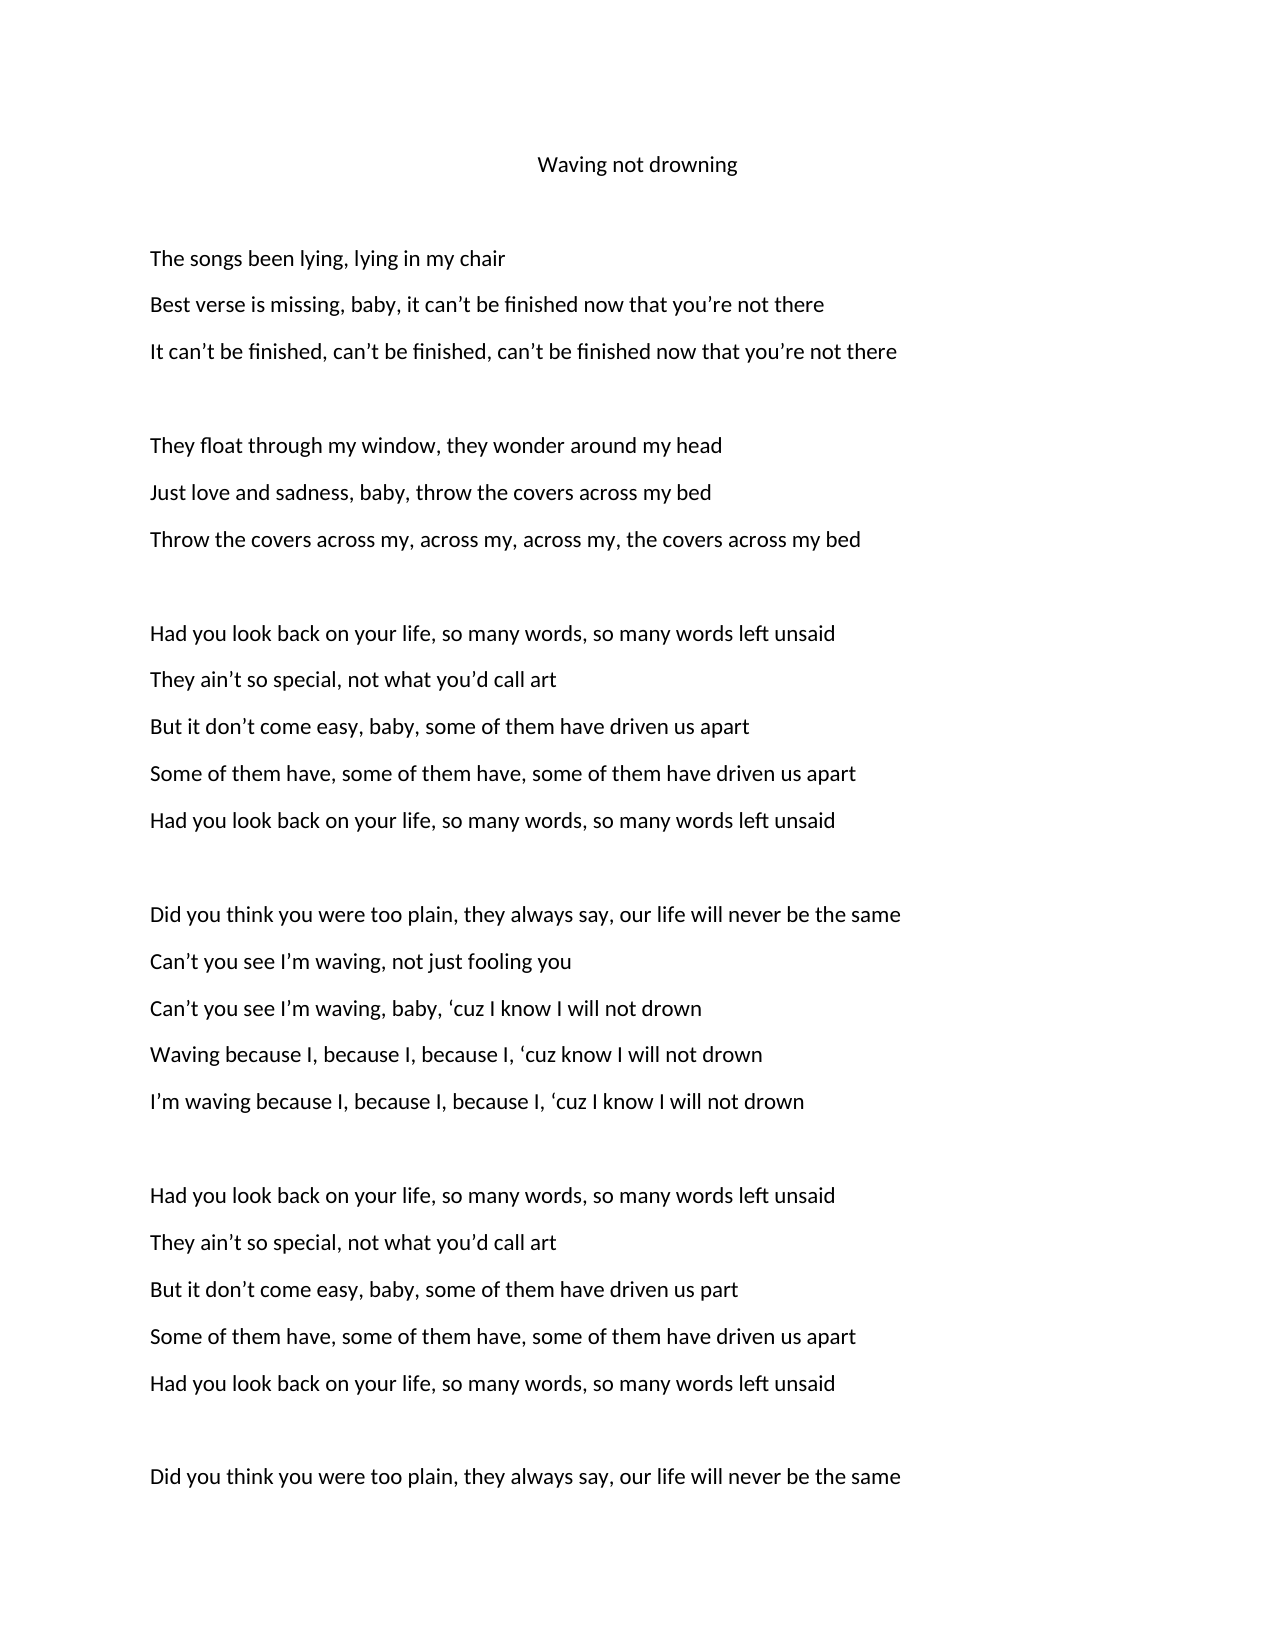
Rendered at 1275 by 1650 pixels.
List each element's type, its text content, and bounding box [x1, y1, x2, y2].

text It can’t be finished, can’t be finished, can’t be finished now that you’re not there [150, 337, 1125, 366]
text But it don’t come easy, baby, some of them have driven us part [150, 1275, 1125, 1303]
text Did you think you were too plain, they always say, our life will never be the same [150, 900, 1125, 928]
text But it don’t come easy, baby, some of them have driven us apart [150, 712, 1125, 741]
text Some of them have, some of them have, some of them have driven us apart [150, 1322, 1125, 1350]
text Had you look back on your life, so many words, so many words left unsaid [150, 806, 1125, 834]
text They ain’t so special, not what you’d call art [150, 1228, 1125, 1256]
text Waving not drowning [150, 150, 1125, 178]
text I’m waving because I, because I, because I, ‘cuz I know I will not drown [150, 1087, 1125, 1116]
text Can’t you see I’m waving, not just fooling you [150, 947, 1125, 975]
text They float through my window, they wonder around my head [150, 431, 1125, 459]
text Can’t you see I’m waving, baby, ‘cuz I know I will not drown [150, 994, 1125, 1022]
text The songs been lying, lying in my chair [150, 244, 1125, 272]
text Had you look back on your life, so many words, so many words left unsaid [150, 619, 1125, 647]
text Did you think you were too plain, they always say, our life will never be the same [150, 1462, 1125, 1491]
text Best verse is missing, baby, it can’t be finished now that you’re not there [150, 291, 1125, 319]
text Some of them have, some of them have, some of them have driven us apart [150, 759, 1125, 787]
text Throw the covers across my, across my, across my, the covers across my bed [150, 525, 1125, 553]
text Had you look back on your life, so many words, so many words left unsaid [150, 1181, 1125, 1209]
text They ain’t so special, not what you’d call art [150, 666, 1125, 694]
text Waving because I, because I, because I, ‘cuz know I will not drown [150, 1041, 1125, 1069]
text Had you look back on your life, so many words, so many words left unsaid [150, 1369, 1125, 1397]
text Just love and sadness, baby, throw the covers across my bed [150, 478, 1125, 506]
